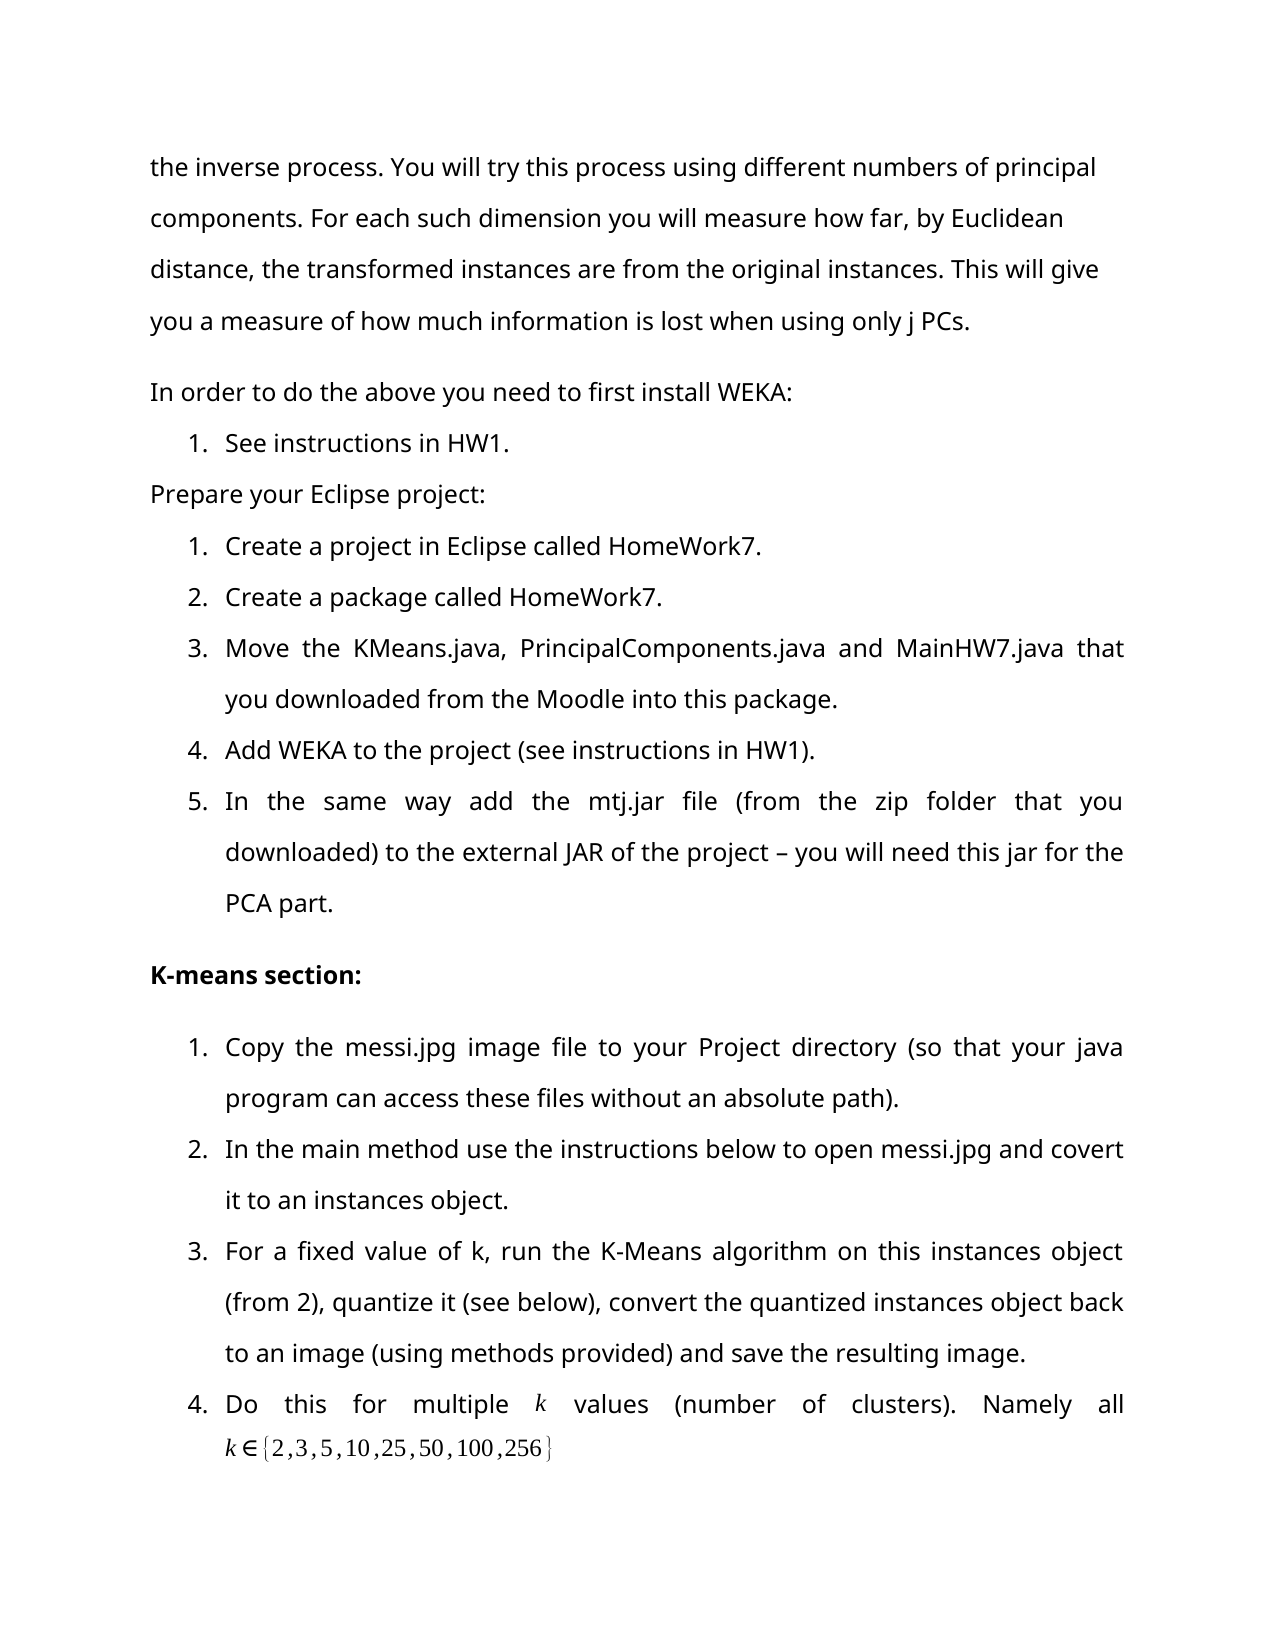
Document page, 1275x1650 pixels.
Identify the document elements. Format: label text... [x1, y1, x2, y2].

list Do this for multiple values (number of clusters). Namely all [187, 1386, 1125, 1463]
text In order to do the above you need to first install WEKA: [150, 375, 1125, 409]
list In the same way add the mtj.jar file (from the zip folder that you downloaded) to the external JAR of the project – you will need this jar for the PCA part. [187, 783, 1125, 919]
list Copy the messi.jpg image file to your Project directory (so that your java program can access these files without an absolute path). [187, 1029, 1125, 1114]
list Create a project in Eclipse called HomeWork7. [187, 528, 1125, 562]
text Prepare your Eclipse project: [150, 477, 1125, 511]
list Add WEKA to the project (see instructions in HW1). [187, 732, 1125, 766]
list In the main method use the instructions below to open messi.jpg and covert it to an instances object. [187, 1131, 1125, 1216]
list See instructions in HW1. [187, 426, 1125, 460]
list For a fixed value of k, run the K-Means algorithm on this instances object (from 2), quantize it (see below), convert the quantized instances object back to an image (using methods provided) and save the resulting image. [187, 1233, 1125, 1369]
list Move the KMeans.java, PrincipalComponents.java and MainHW7.java that you downloaded from the Moodle into this package. [187, 630, 1125, 715]
text K-means section: [150, 957, 1125, 991]
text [150, 150, 1125, 337]
list Create a package called HomeWork7. [187, 579, 1125, 613]
